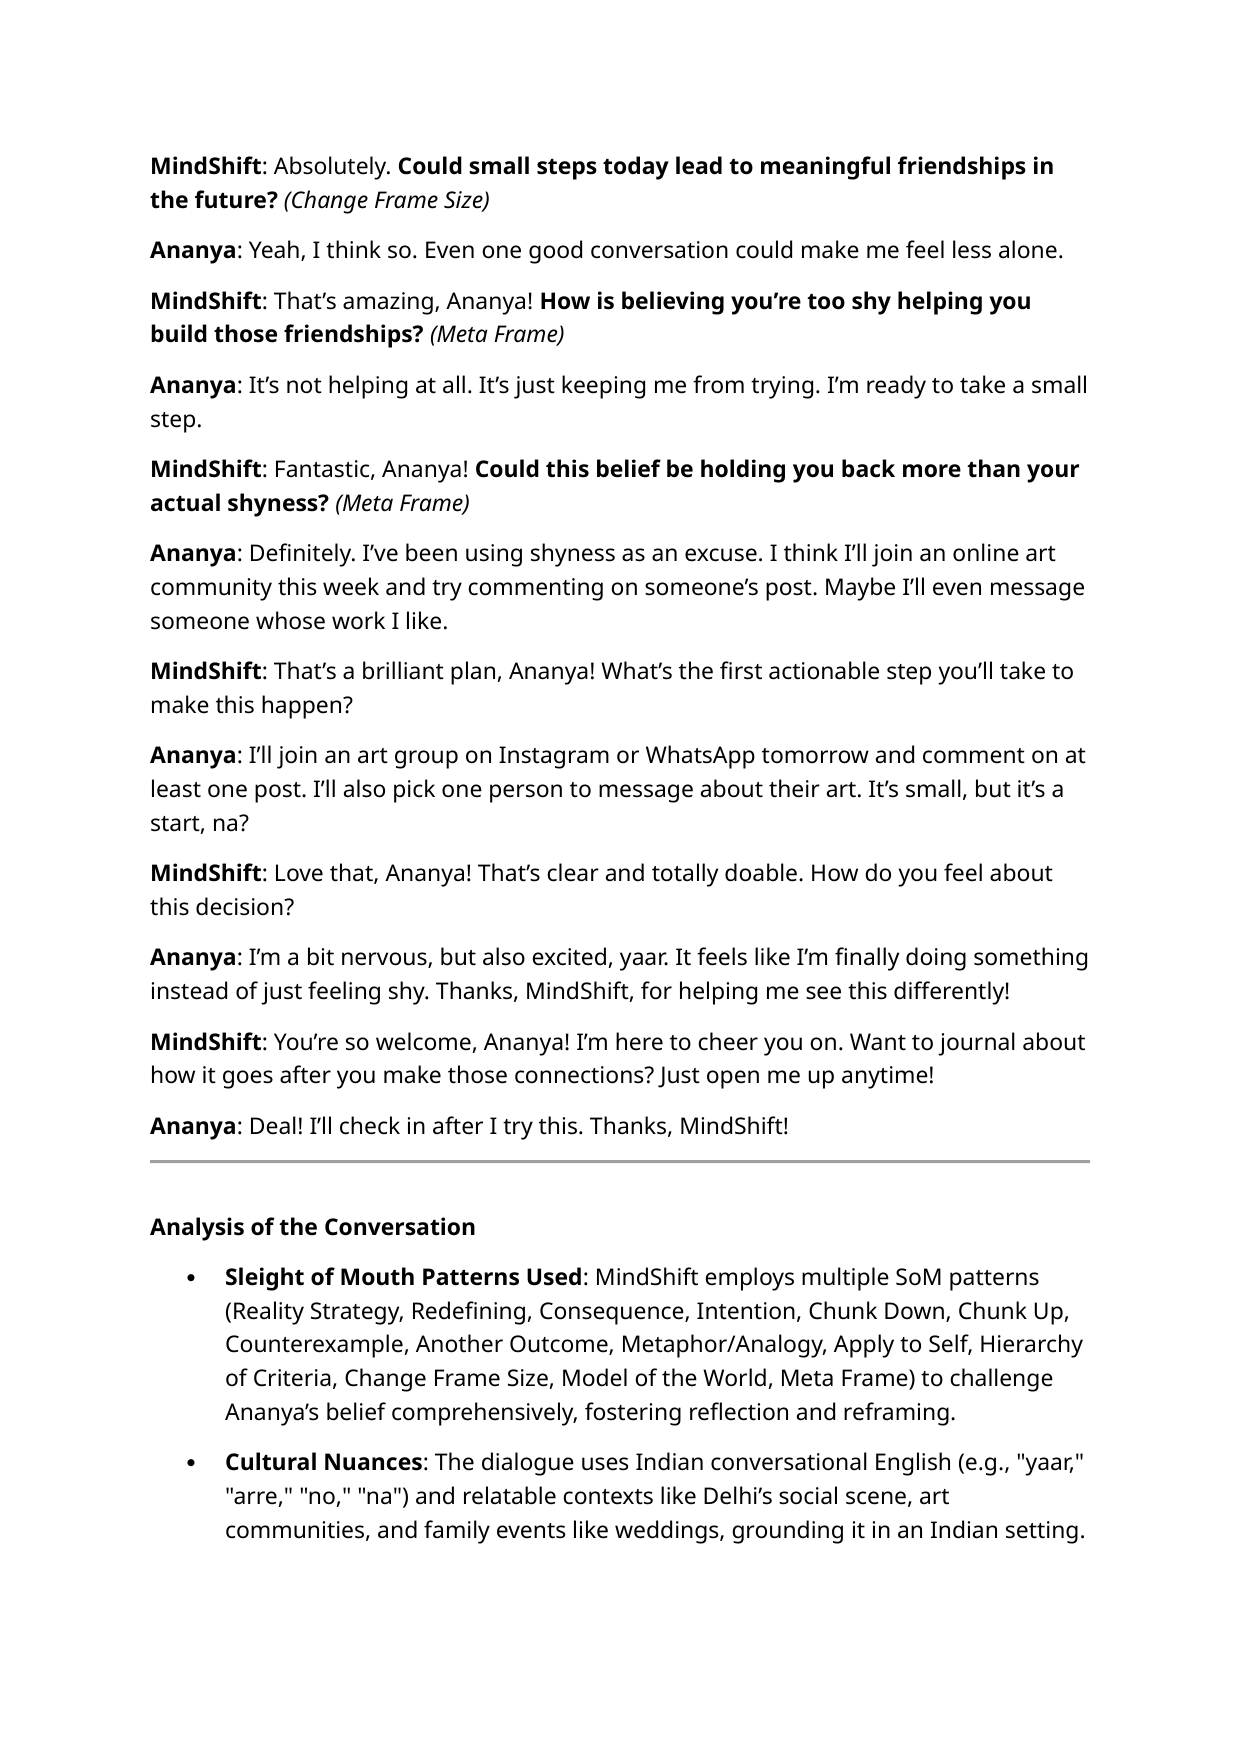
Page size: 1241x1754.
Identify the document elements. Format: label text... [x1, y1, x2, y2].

text MindShift: Fantastic, Ananya! Could this belief be holding you back more than your actual shyness? (Meta Frame) [150, 453, 1090, 518]
text Ananya: Definitely. I’ve been using shyness as an excuse. I think I’ll join an online art community this week and try commenting on someone’s post. Maybe I’ll even message someone whose work I like. [150, 537, 1090, 636]
text MindShift: You’re so welcome, Ananya! I’m here to cheer you on. Want to journal about how it goes after you make those connections? Just open me up anytime! [150, 1025, 1090, 1090]
text Ananya: I’ll join an art group on Instagram or WhatsApp tomorrow and comment on at least one post. I’ll also pick one person to message about their art. It’s small, but it’s a start, na? [150, 739, 1090, 838]
text Ananya: I’m a bit nervous, but also excited, yaar. It feels like I’m finally doing something instead of just feeling shy. Thanks, MindShift, for helping me see this differently! [150, 941, 1090, 1006]
list Cultural Nuances: The dialogue uses Indian conversational English (e.g., "yaar," "arre," "no," "na") and relatable contexts like Delhi’s social scene, art communities, and family events like weddings, grounding it in an Indian setting. [187, 1446, 1090, 1545]
text Analysis of the Conversation [150, 1210, 1090, 1242]
text MindShift: Love that, Ananya! That’s clear and totally doable. How do you feel about this decision? [150, 857, 1090, 922]
text Ananya: Deal! I’ll check in after I try this. Thanks, MindShift! [150, 1109, 1090, 1141]
text MindShift: That’s a brilliant plan, Ananya! What’s the first actionable step you’ll take to make this happen? [150, 655, 1090, 720]
list Sleight of Mouth Patterns Used: MindShift employs multiple SoM patterns (Reality Strategy, Redefining, Consequence, Intention, Chunk Down, Chunk Up, Counterexample, Another Outcome, Metaphor/Analogy, Apply to Self, Hierarchy of Criteria, Change Frame Size, Model of the World, Meta Frame) to challenge Ananya’s belief comprehensively, fostering reflection and reframing. [187, 1261, 1090, 1427]
text Ananya: Yeah, I think so. Even one good conversation could make me feel less alone. [150, 234, 1090, 265]
text MindShift: That’s amazing, Ananya! How is believing you’re too shy helping you build those friendships? (Meta Frame) [150, 284, 1090, 349]
text Ananya: It’s not helping at all. It’s just keeping me from trying. I’m ready to take a small step. [150, 369, 1090, 434]
text MindShift: Absolutely. Could small steps today lead to meaningful friendships in the future? (Change Frame Size) [150, 150, 1090, 215]
